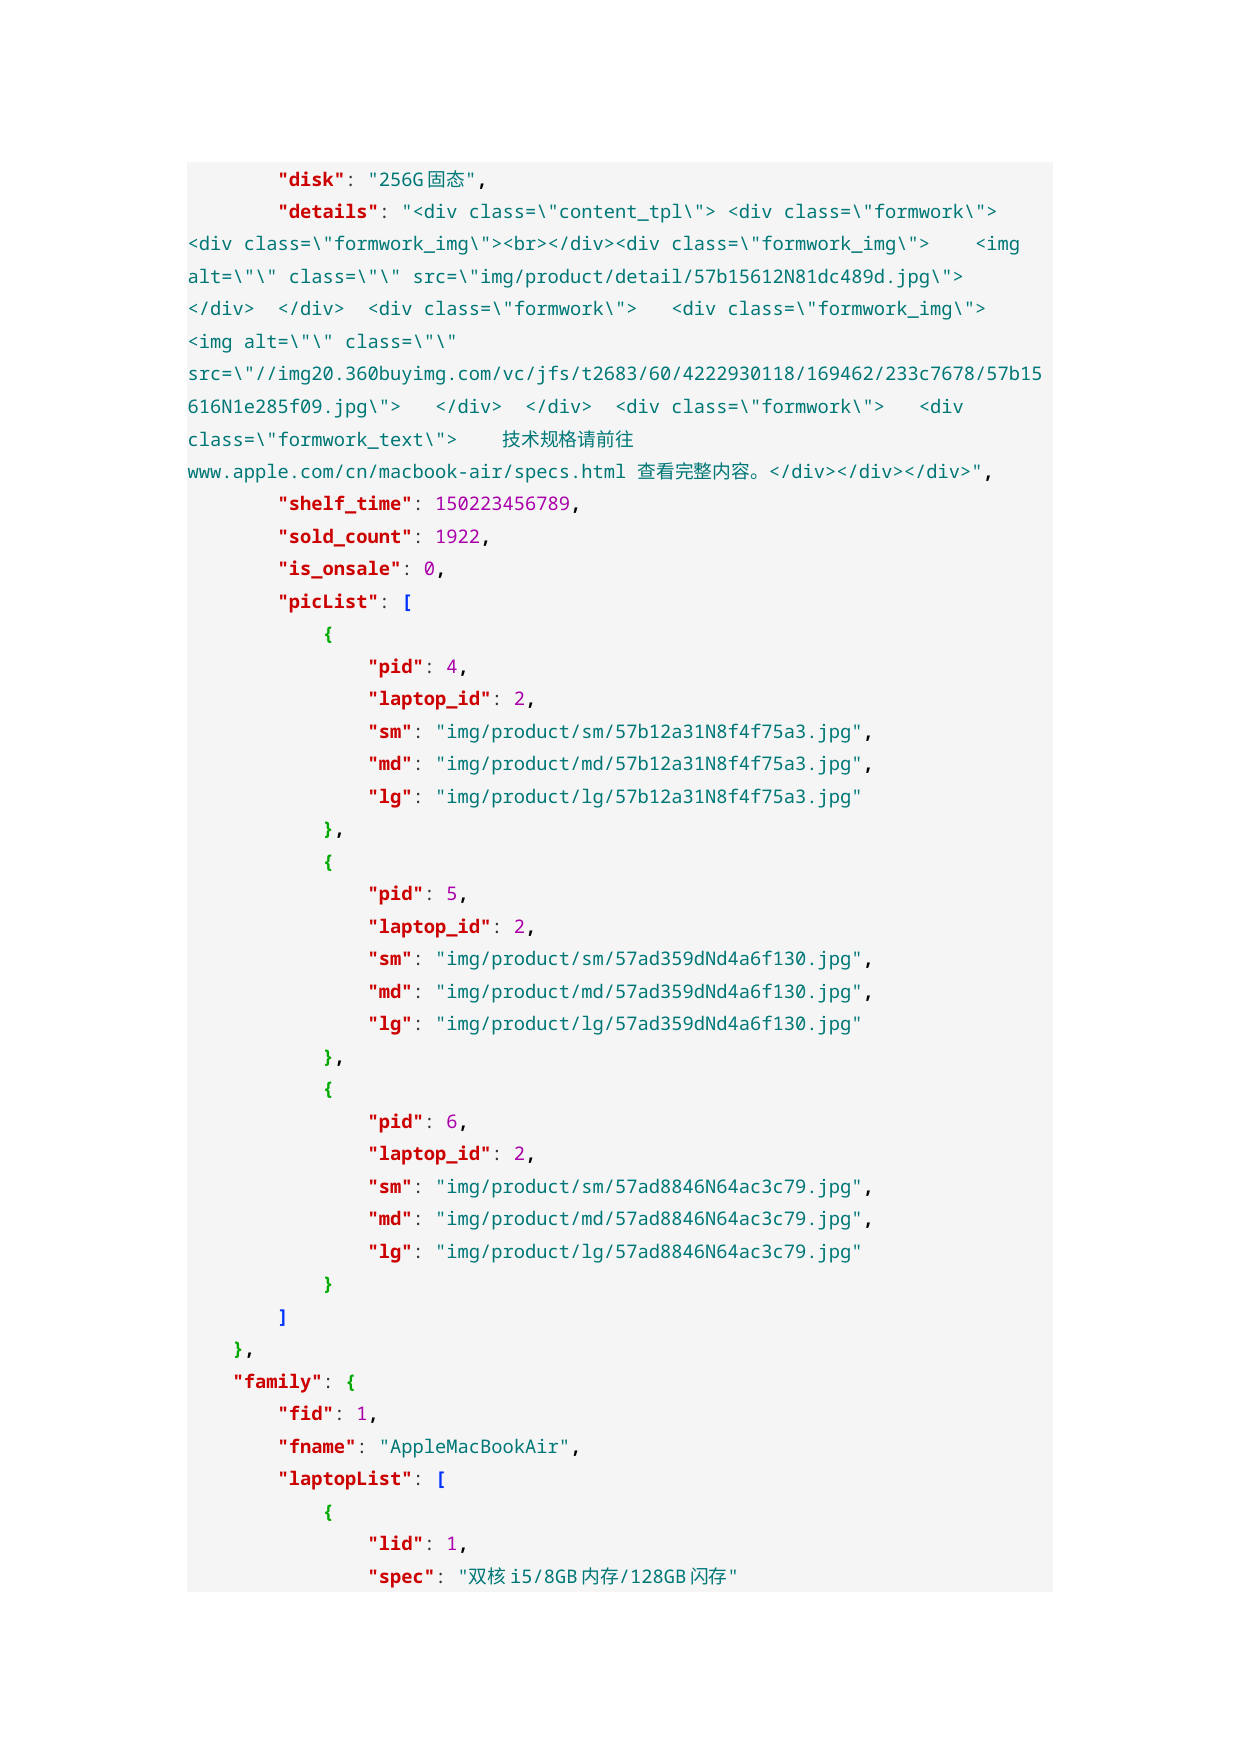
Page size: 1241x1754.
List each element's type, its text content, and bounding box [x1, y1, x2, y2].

text "disk": "256G固态", [187, 162, 1053, 194]
text "laptopList": [ [187, 1462, 1053, 1494]
text { [187, 1494, 1053, 1527]
text "lid": 1, [187, 1527, 1053, 1559]
text "is_onsale": 0, [187, 552, 1053, 584]
text "pid": 6, [187, 1104, 1053, 1137]
text "lg": "img/product/lg/57ad8846N64ac3c79.jpg" [187, 1234, 1053, 1267]
text "fname": "AppleMacBookAir", [187, 1429, 1053, 1462]
text "md": "img/product/md/57ad359dNd4a6f130.jpg", [187, 974, 1053, 1007]
text "md": "img/product/md/57b12a31N8f4f75a3.jpg", [187, 747, 1053, 779]
text "sm": "img/product/sm/57ad8846N64ac3c79.jpg", [187, 1169, 1053, 1202]
text { [187, 844, 1053, 877]
text }, [187, 812, 1053, 844]
text "spec": "双核i5/8GB内存/128GB闪存" [187, 1559, 1053, 1592]
text "family": { [187, 1364, 1053, 1397]
text { [187, 617, 1053, 649]
text "fid": 1, [187, 1397, 1053, 1429]
text "picList": [ [187, 584, 1053, 617]
text }, [187, 1039, 1053, 1072]
text "details": "<div class=\"content_tpl\"> <div class=\"formwork\"> <div class=\"formwork_img\"><br></div><div class=\"formwork_img\"> <img alt=\"\" class=\"\" src=\"img/product/detail/57b15612N81dc489d.jpg\"> </div> </div> <div class=\"formwork\"> <div class=\"formwork_img\"> <img alt=\"\" class=\"\" src=\"//img20.360buyimg.com/vc/jfs/t2683/60/4222930118/169462/233c7678/57b15616N1e285f09.jpg\"> </div> </div> <div class=\"formwork\"> <div class=\"formwork_text\"> 技术规格请前往 www.apple.com/cn/macbook-air/specs.html 查看完整内容。</div></div></div>", [187, 194, 1053, 487]
text "laptop_id": 2, [187, 909, 1053, 942]
text "md": "img/product/md/57ad8846N64ac3c79.jpg", [187, 1202, 1053, 1234]
text "sm": "img/product/sm/57b12a31N8f4f75a3.jpg", [187, 714, 1053, 747]
text { [187, 1072, 1053, 1104]
text ] [187, 1299, 1053, 1332]
text "sm": "img/product/sm/57ad359dNd4a6f130.jpg", [187, 942, 1053, 974]
text "shelf_time": 150223456789, [187, 487, 1053, 519]
text "lg": "img/product/lg/57ad359dNd4a6f130.jpg" [187, 1007, 1053, 1039]
text "laptop_id": 2, [187, 682, 1053, 714]
text "pid": 5, [187, 877, 1053, 909]
text "sold_count": 1922, [187, 519, 1053, 552]
text "laptop_id": 2, [187, 1137, 1053, 1169]
text } [187, 1267, 1053, 1299]
text }, [187, 1332, 1053, 1364]
text "lg": "img/product/lg/57b12a31N8f4f75a3.jpg" [187, 779, 1053, 812]
text "pid": 4, [187, 649, 1053, 682]
